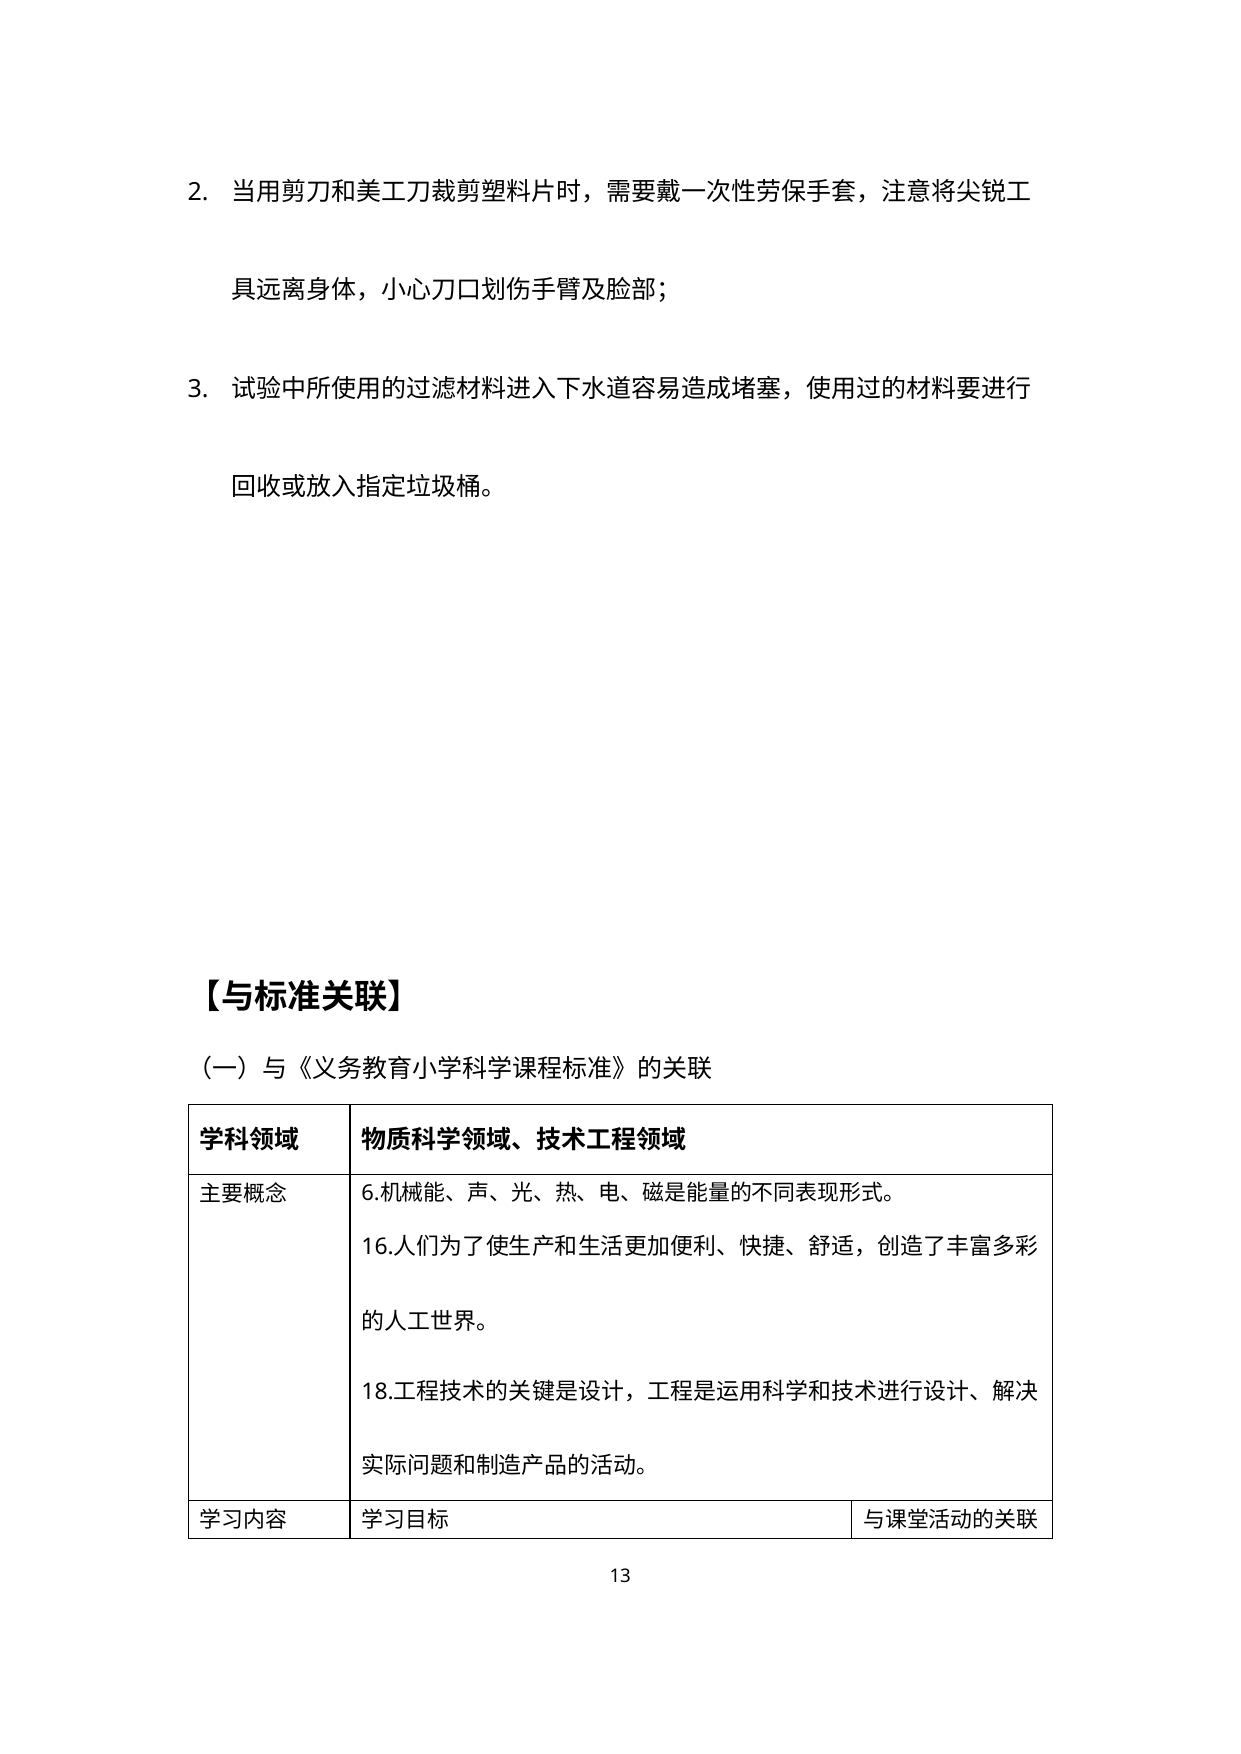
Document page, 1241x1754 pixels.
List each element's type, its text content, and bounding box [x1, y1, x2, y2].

table_header 物质科学领域、技术工程领域 [351, 1105, 1052, 1174]
table_cell 学习内容 [189, 1501, 349, 1538]
table_cell 6.机械能、声、光、热、电、磁是能量的不同表现形式。 16.人们为了使生产和生活更加便利、快捷、舒适，创造了丰富多彩的人工世界。 18.工程技术的关键是设计，工程是运用科学和技术进行设计、解决实际问题和制造产品的活动。 [351, 1175, 1052, 1500]
table_header 学科领域 [189, 1105, 349, 1174]
list 试验中所使用的过滤材料进入下水道容易造成堵塞，使用过的材料要进行回收或放入指定垃圾桶。 [187, 354, 1053, 517]
table_cell 主要概念 [189, 1175, 349, 1500]
list 当用剪刀和美工刀裁剪塑料片时，需要戴一次性劳保手套，注意将尖锐工具远离身体，小心刀口划伤手臂及脸部； [187, 157, 1053, 320]
table_cell 学习目标 [351, 1501, 851, 1538]
text （一）与《义务教育小学科学课程标准》的关联 [187, 1034, 1053, 1099]
table_cell 与课堂活动的关联 [852, 1501, 1052, 1538]
text 【与标准关联】 [187, 962, 1053, 1027]
